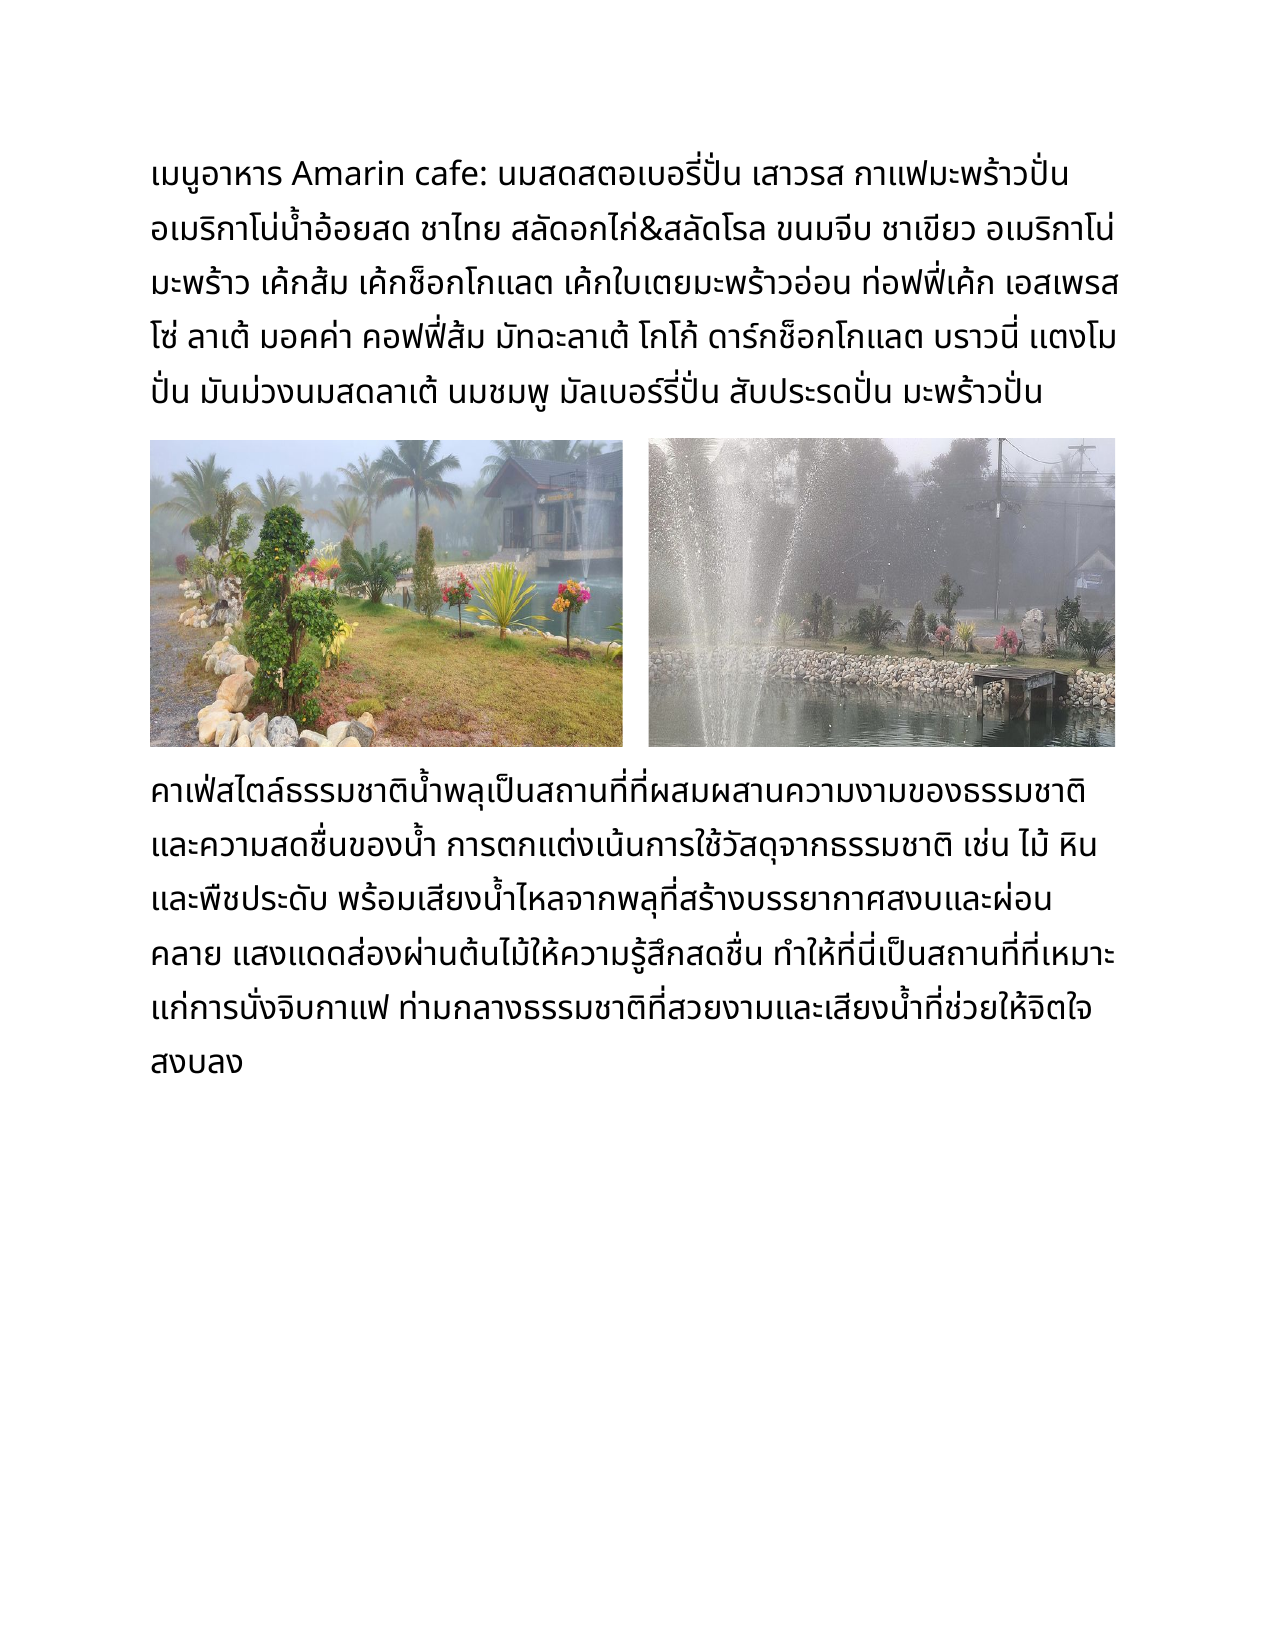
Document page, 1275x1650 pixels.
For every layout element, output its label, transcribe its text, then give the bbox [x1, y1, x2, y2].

picture [150, 440, 623, 747]
picture [648, 438, 1116, 747]
text คาเฟ่สไตล์ธรรมชาติน้ำพลุเป็นสถานที่ที่ผสมผสานความงามของธรรมชาติและความสดชื่นของน้ำ การตกแต่งเน้นการใช้วัสดุจากธรรมชาติ เช่น ไม้ หิน และพืชประดับ พร้อมเสียงน้ำไหลจากพลุที่สร้างบรรยากาศสงบและผ่อนคลาย แสงแดดส่องผ่านต้นไม้ให้ความรู้สึกสดชื่น ทำให้ที่นี่เป็นสถานที่ที่เหมาะแก่การนั่งจิบกาแฟ ท่ามกลางธรรมชาติที่สวยงามและเสียงน้ำที่ช่วยให้จิตใจสงบลง [150, 767, 1125, 1089]
text เมนูอาหาร Amarin cafe: นมสดสตอเบอรี่ปั่น เสาวรส กาแฟมะพร้าวปั่น อเมริกาโน่น้ำอ้อยสด ชาไทย สลัดอกไก่&สลัดโรล ขนมจีบ ชาเขียว อเมริกาโน่มะพร้าว เค้กส้ม เค้กช็อกโกแลต เค้กใบเตยมะพร้าวอ่อน ท่อฟฟี่เค้ก เอสเพรสโซ่ ลาเต้ มอคค่า คอฟฟี่ส้ม มัทฉะลาเต้ โกโก้ ดาร์กช็อกโกแลต บราวนี่ เเตงโมปั่น มันม่วงนมสดลาเต้ นมชมพู มัลเบอร์รี่ปั่น สับประรดปั่น มะพร้าวปั่น [150, 150, 1125, 418]
